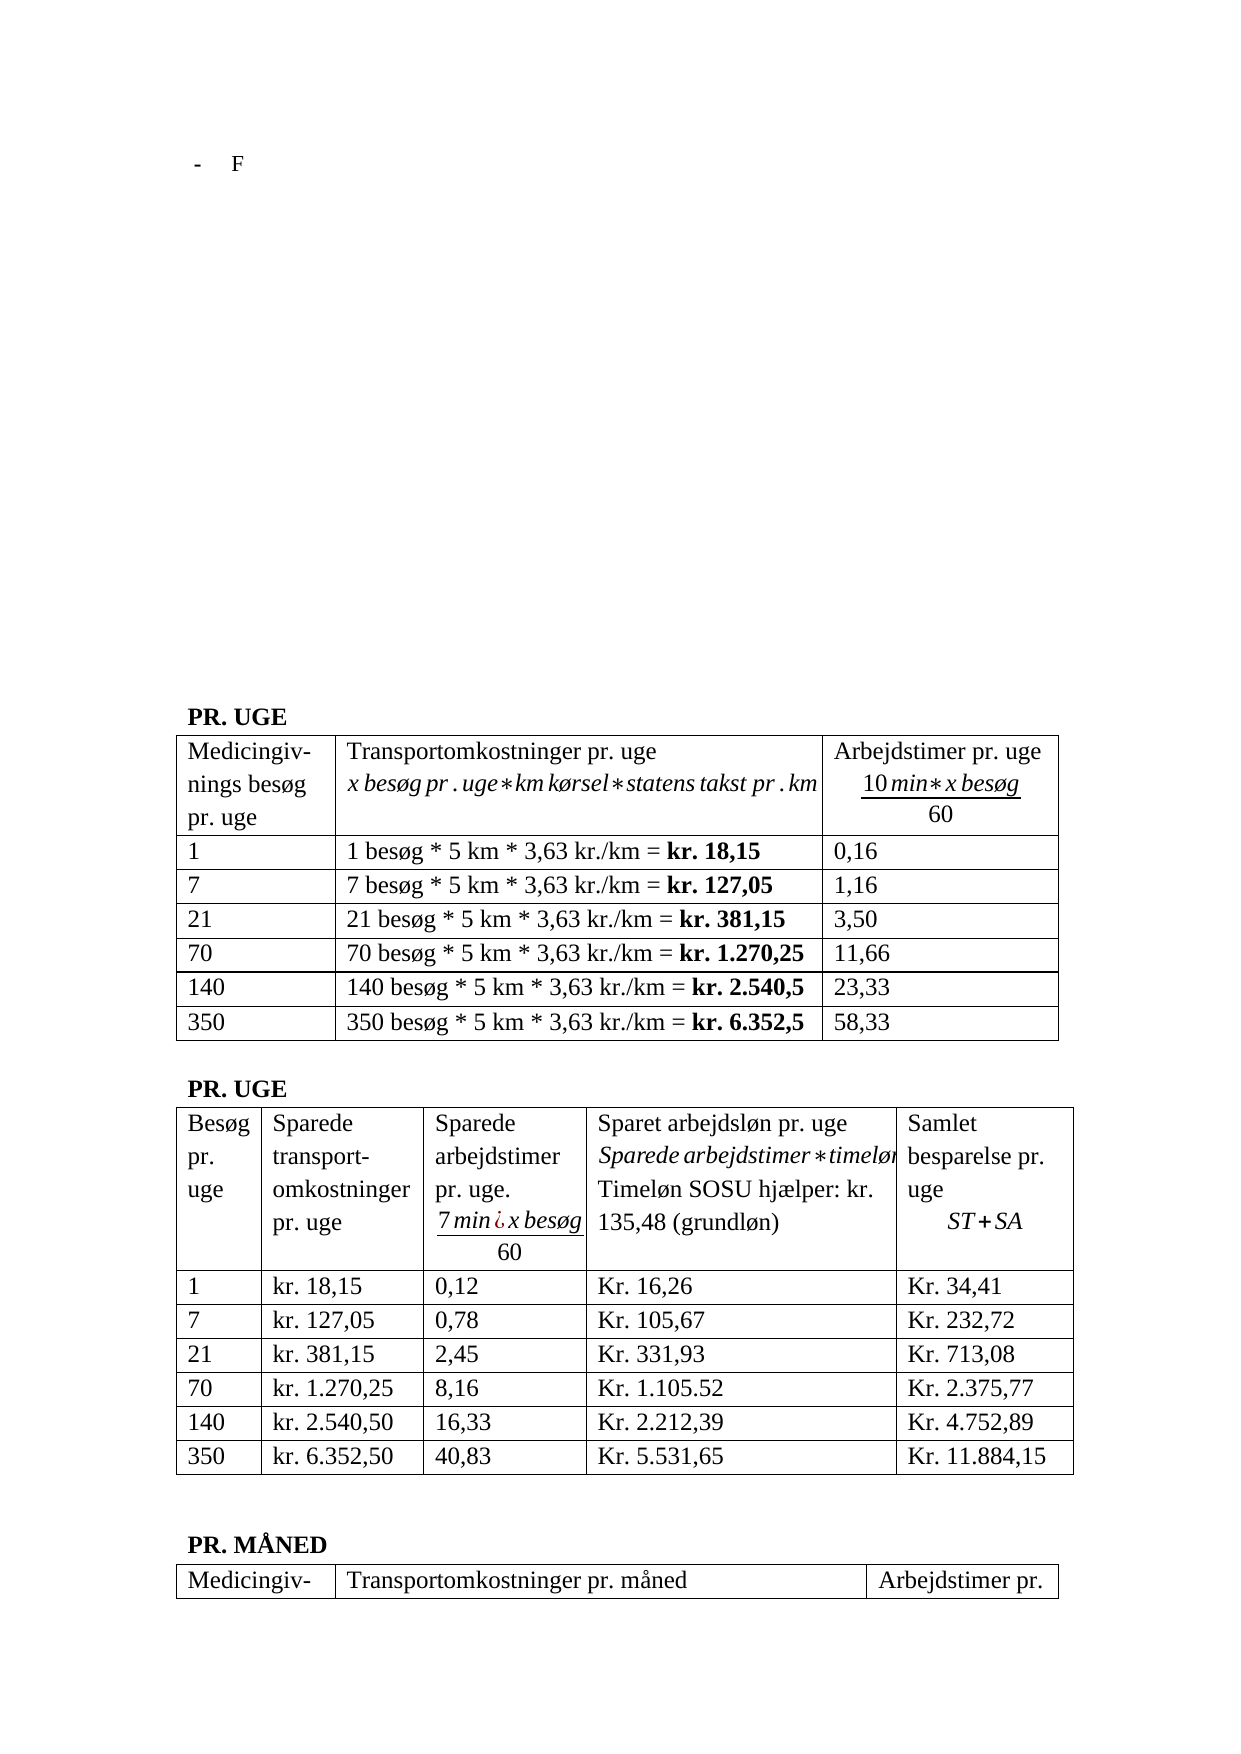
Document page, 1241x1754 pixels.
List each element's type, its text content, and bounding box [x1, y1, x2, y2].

table_cell 40,83 [424, 1441, 586, 1474]
table_cell Kr. 232,72 [897, 1305, 1073, 1338]
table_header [336, 1565, 866, 1598]
text PR. MÅNED [187, 1531, 1053, 1559]
table_cell 1 [177, 1271, 261, 1304]
table_cell 11,66 [823, 939, 1058, 971]
table_cell kr. 2.540,50 [262, 1407, 423, 1440]
table_cell 58,33 [823, 1007, 1058, 1039]
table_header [867, 1565, 1058, 1598]
table_cell 1 [177, 836, 335, 869]
table_cell 0,78 [424, 1305, 586, 1338]
table_cell 8,16 [424, 1373, 586, 1406]
table_cell 3,50 [823, 904, 1058, 937]
table_cell Kr. 2.212,39 [587, 1407, 896, 1440]
table_header Sparet arbejdsløn pr. uge Timeløn SOSU hjælper: kr. 135,48 (grundløn) [587, 1108, 896, 1270]
table_cell 70 besøg * 5 km * 3,63 kr./km = kr. 1.270,25 [336, 939, 822, 971]
table_cell Kr. 34,41 [897, 1271, 1073, 1304]
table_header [177, 1565, 335, 1598]
table_cell 1 besøg * 5 km * 3,63 kr./km = kr. 18,15 [336, 836, 822, 869]
table_header Sparede arbejdstimer pr. uge. [424, 1108, 586, 1270]
table_cell 350 [177, 1441, 261, 1474]
table_cell 16,33 [424, 1407, 586, 1440]
table_cell Kr. 16,26 [587, 1271, 896, 1304]
table_cell Kr. 4.752,89 [897, 1407, 1073, 1440]
text PR. UGE [187, 1074, 1053, 1102]
table_cell kr. 6.352,50 [262, 1441, 423, 1474]
table_cell Kr. 2.375,77 [897, 1373, 1073, 1406]
table_header Medicingiv-nings besøg pr. uge [177, 736, 335, 835]
table_cell 350 [177, 1007, 335, 1039]
table_cell 70 [177, 939, 335, 971]
list F [194, 150, 1053, 176]
table_cell Kr. 1.105.52 [587, 1373, 896, 1406]
table_cell 21 [177, 1339, 261, 1372]
table_cell kr. 381,15 [262, 1339, 423, 1372]
table_header Samlet besparelse pr. uge [897, 1108, 1073, 1270]
table_header Arbejdstimer pr. uge [823, 736, 1058, 835]
table_cell Kr. 11.884,15 [897, 1441, 1073, 1474]
table_header Sparede transport-omkostninger pr. uge [262, 1108, 423, 1270]
table_cell kr. 1.270,25 [262, 1373, 423, 1406]
table_cell 70 [177, 1373, 261, 1406]
table_cell Kr. 713,08 [897, 1339, 1073, 1372]
table_cell 140 besøg * 5 km * 3,63 kr./km = kr. 2.540,5 [336, 973, 822, 1006]
table_cell 140 [177, 1407, 261, 1440]
table_cell 0,12 [424, 1271, 586, 1304]
table_cell 23,33 [823, 973, 1058, 1006]
table_cell 7 [177, 870, 335, 903]
table_header Transportomkostninger pr. uge [336, 736, 822, 835]
table_cell 0,16 [823, 836, 1058, 869]
table_cell 21 besøg * 5 km * 3,63 kr./km = kr. 381,15 [336, 904, 822, 937]
text PR. UGE [187, 702, 1053, 731]
table_cell Kr. 105,67 [587, 1305, 896, 1338]
table_cell kr. 127,05 [262, 1305, 423, 1338]
table_cell kr. 18,15 [262, 1271, 423, 1304]
table_cell 7 [177, 1305, 261, 1338]
table_cell Kr. 5.531,65 [587, 1441, 896, 1474]
table_header Besøg pr. uge [177, 1108, 261, 1270]
table_cell 21 [177, 904, 335, 937]
table_cell 7 besøg * 5 km * 3,63 kr./km = kr. 127,05 [336, 870, 822, 903]
table_cell 1,16 [823, 870, 1058, 903]
table_cell 140 [177, 973, 335, 1006]
table_cell 2,45 [424, 1339, 586, 1372]
table_cell 350 besøg * 5 km * 3,63 kr./km = kr. 6.352,5 [336, 1007, 822, 1039]
table_cell Kr. 331,93 [587, 1339, 896, 1372]
